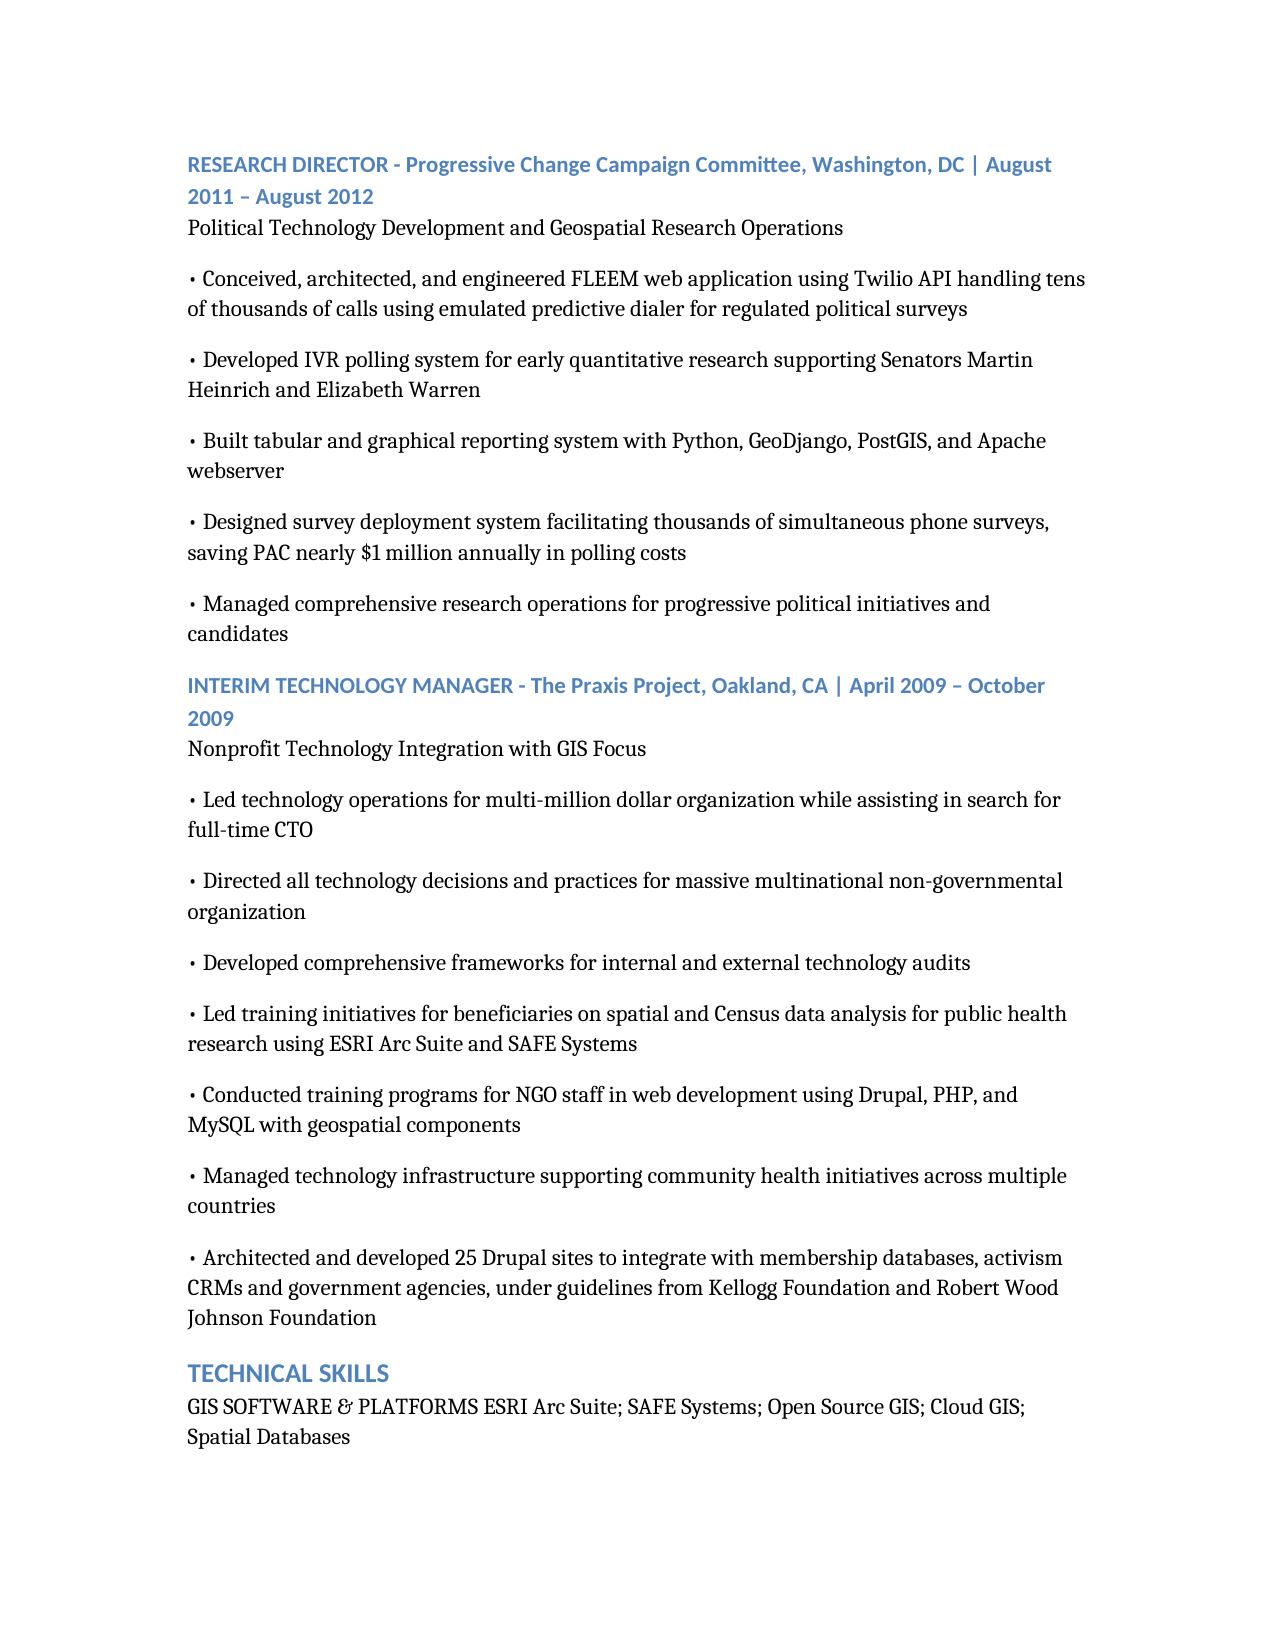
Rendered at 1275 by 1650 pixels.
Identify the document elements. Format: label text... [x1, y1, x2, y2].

text Nonprofit Technology Integration with GIS Focus [187, 736, 1087, 762]
text • Managed technology infrastructure supporting community health initiatives across multiple countries [187, 1163, 1087, 1220]
text • Led training initiatives for beneficiaries on spatial and Census data analysis for public health research using ESRI Arc Suite and SAFE Systems [187, 1001, 1087, 1057]
text • Conducted training programs for NGO staff in web development using Drupal, PHP, and MySQL with geospatial components [187, 1082, 1087, 1138]
text • Led technology operations for multi-million dollar organization while assisting in search for full-time CTO [187, 787, 1087, 844]
text • Conceived, architected, and engineered FLEEM web application using Twilio API handling tens of thousands of calls using emulated predictive dialer for regulated political surveys [187, 265, 1087, 322]
text • Managed comprehensive research operations for progressive political initiatives and candidates [187, 590, 1087, 647]
text • Directed all technology decisions and practices for massive multinational non-governmental organization [187, 868, 1087, 925]
text • Built tabular and graphical reporting system with Python, GeoDjango, PostGIS, and Apache webserver [187, 428, 1087, 484]
text • Designed survey deployment system facilitating thousands of simultaneous phone surveys, saving PAC nearly $1 million annually in polling costs [187, 509, 1087, 566]
subtitle RESEARCH DIRECTOR - Progressive Change Campaign Committee, Washington, DC | August 2011 – August 2012 [187, 150, 1087, 210]
text • Architected and developed 25 Drupal sites to integrate with membership databases, activism CRMs and government agencies, under guidelines from Kellogg Foundation and Robert Wood Johnson Foundation [187, 1244, 1087, 1331]
text • Developed comprehensive frameworks for internal and external technology audits [187, 949, 1087, 976]
subtitle TECHNICAL SKILLS [187, 1356, 1087, 1389]
text GIS SOFTWARE & PLATFORMS ESRI Arc Suite; SAFE Systems; Open Source GIS; Cloud GIS; Spatial Databases [187, 1394, 1087, 1450]
text • Developed IVR polling system for early quantitative research supporting Senators Martin Heinrich and Elizabeth Warren [187, 347, 1087, 403]
text Political Technology Development and Geospatial Research Operations [187, 214, 1087, 241]
subtitle INTERIM TECHNOLOGY MANAGER - The Praxis Project, Oakland, CA | April 2009 – October 2009 [187, 672, 1087, 732]
